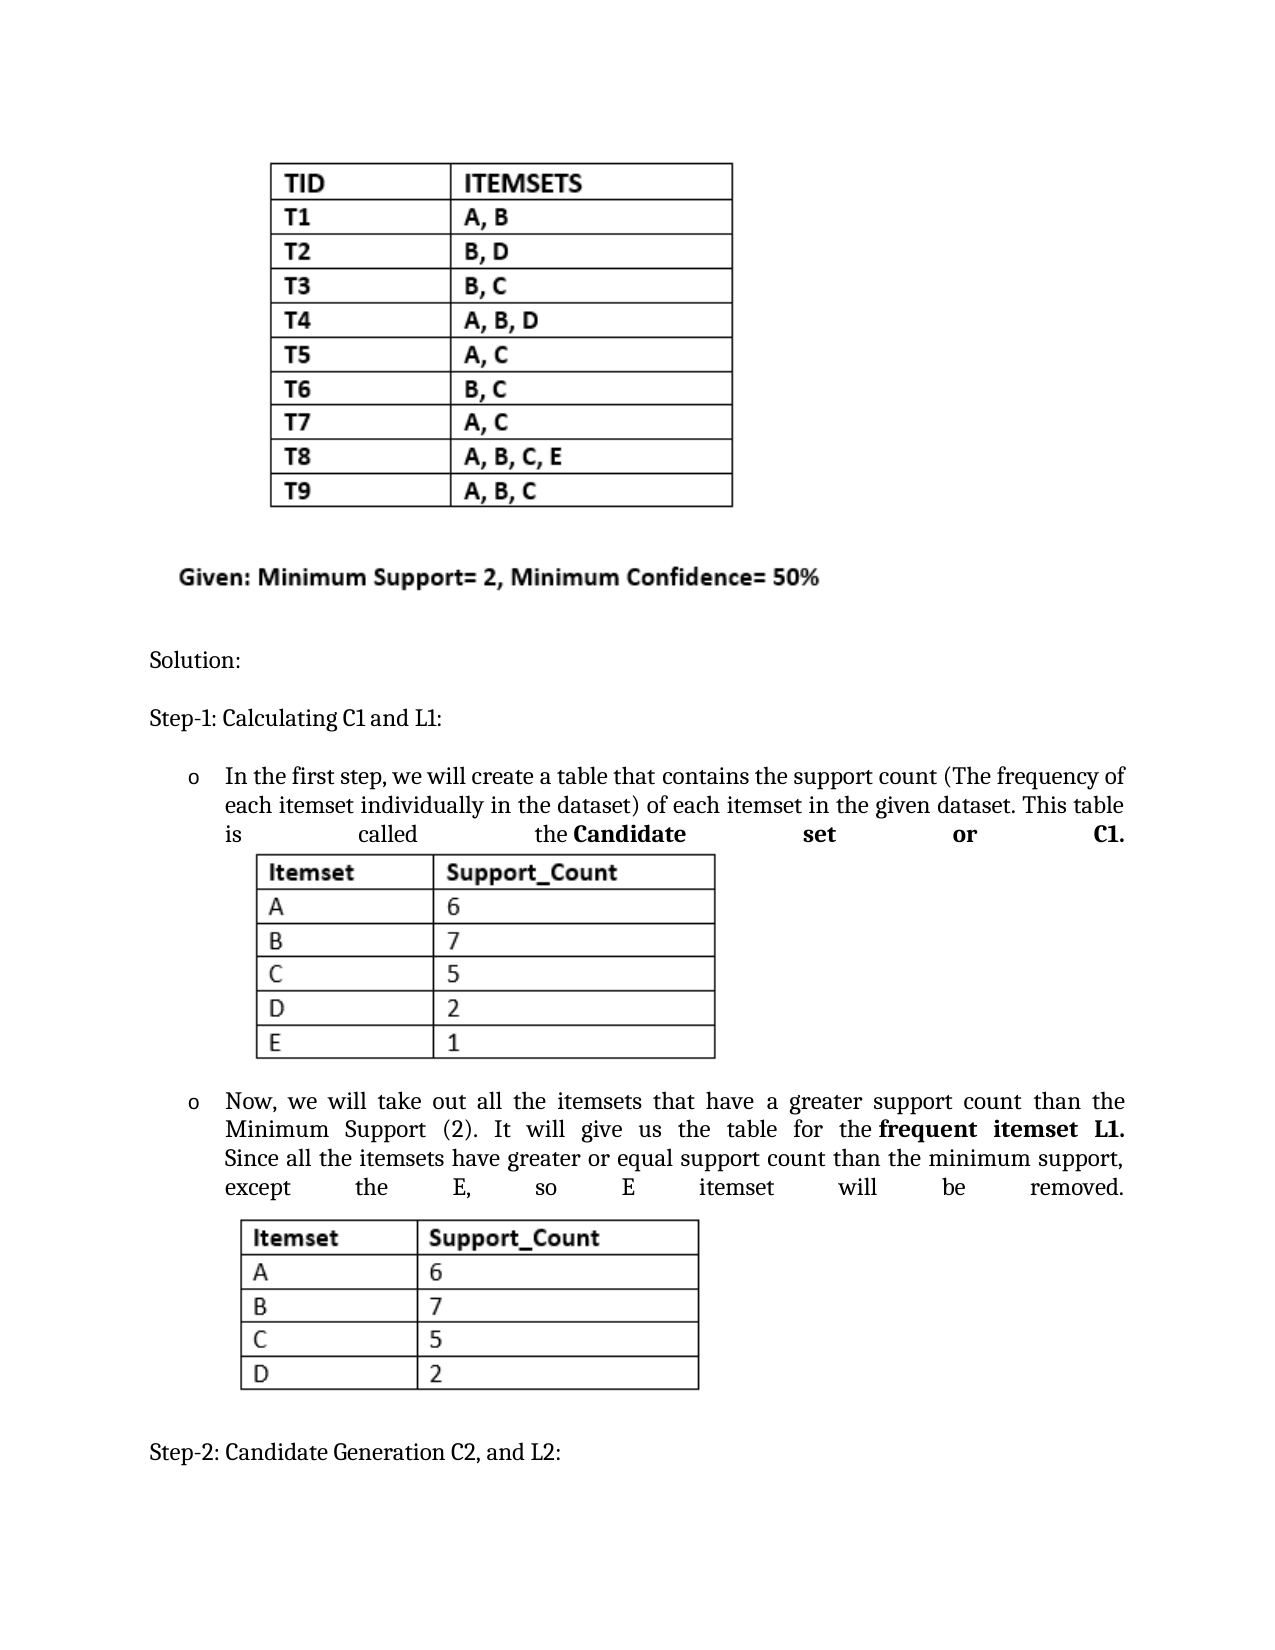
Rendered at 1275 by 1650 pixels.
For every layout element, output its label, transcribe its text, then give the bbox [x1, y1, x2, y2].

text Step-1: Calculating C1 and L1: [150, 704, 1125, 733]
text Solution: [150, 646, 1125, 675]
text Step-2: Candidate Generation C2, and L2: [150, 1438, 1125, 1467]
picture [225, 848, 730, 1081]
picture [150, 150, 835, 617]
picture [225, 1201, 709, 1409]
